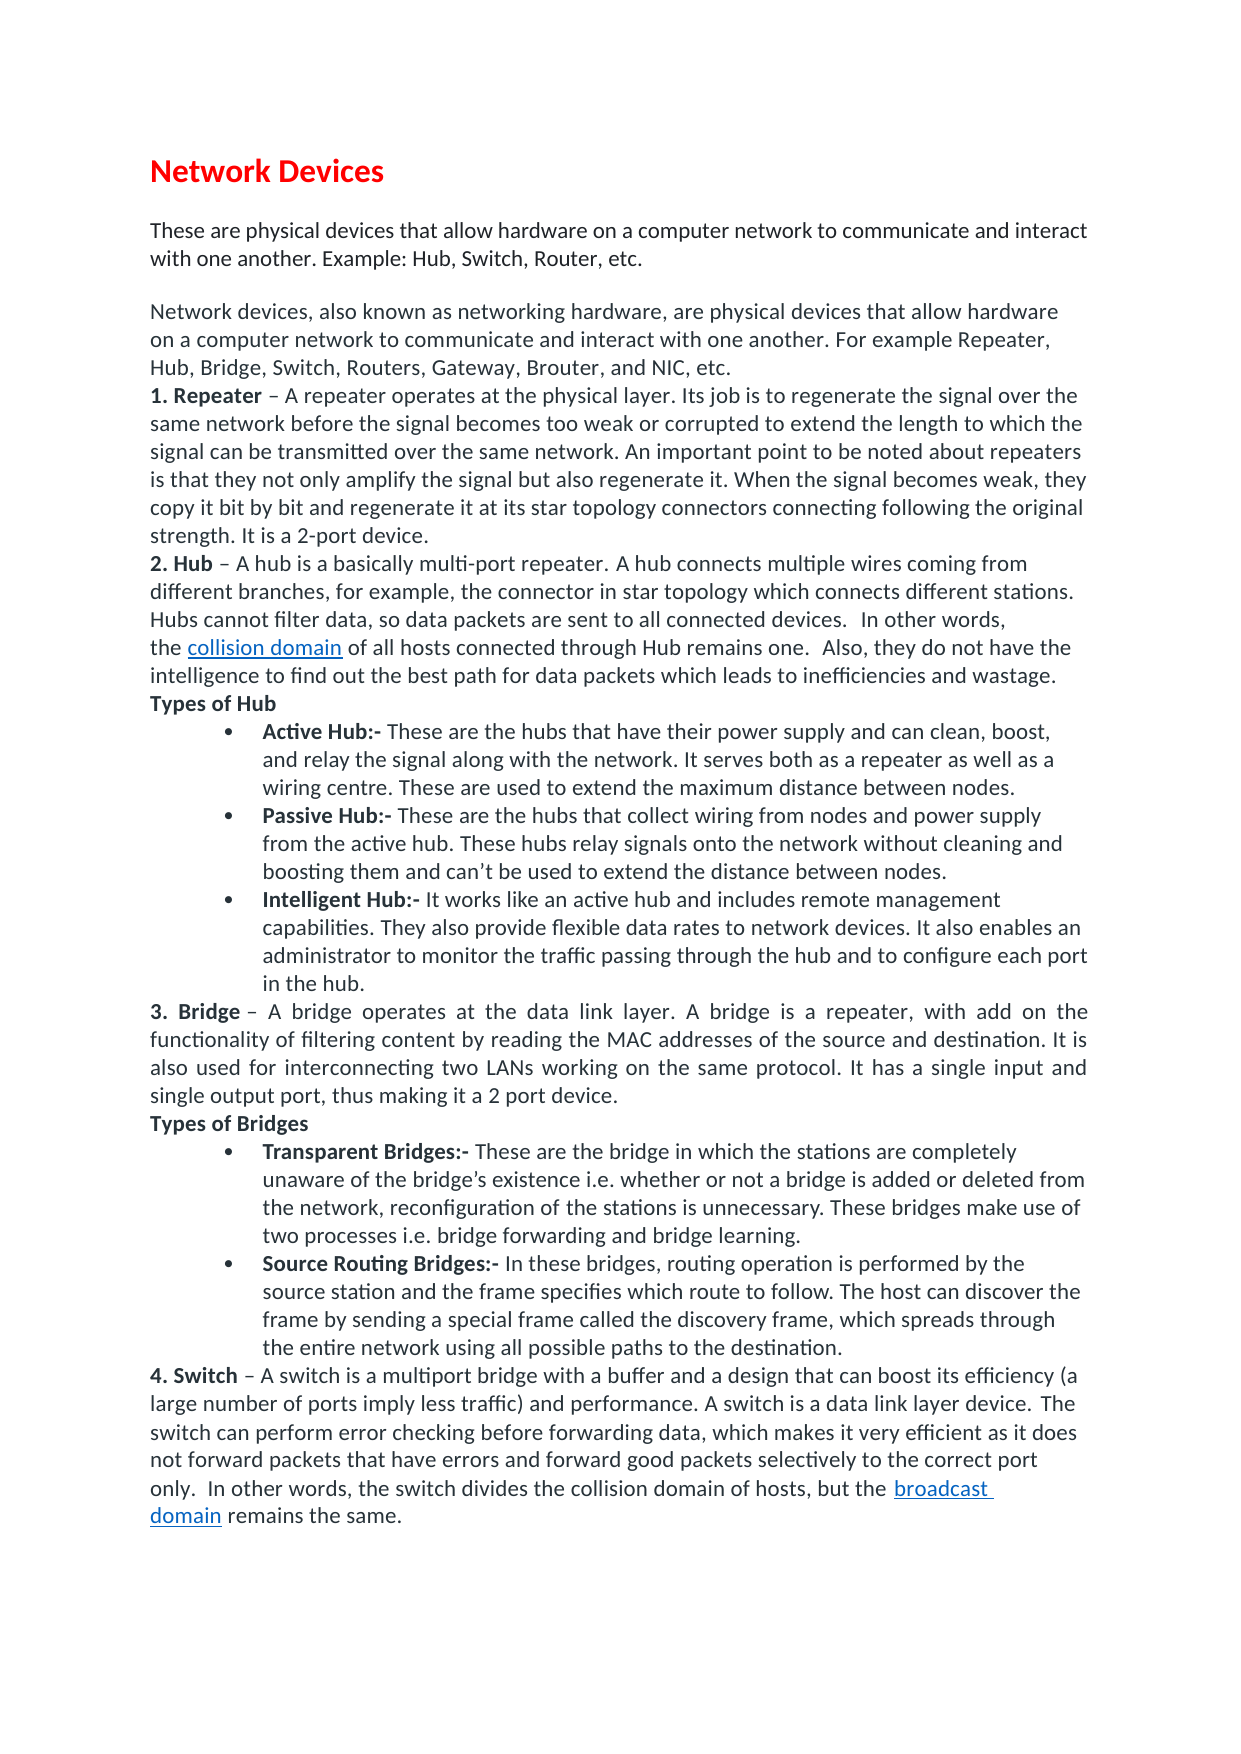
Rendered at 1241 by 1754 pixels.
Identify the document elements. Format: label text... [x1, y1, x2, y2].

text 3. Bridge – A bridge operates at the data link layer. A bridge is a repeater, with add on the functionality of filtering content by reading the MAC addresses of the source and destination. It is also used for interconnecting two LANs working on the same protocol. It has a single input and single output port, thus making it a 2 port device. [150, 997, 1090, 1109]
text These are physical devices that allow hardware on a computer network to communicate and interact with one another. Example: Hub, Switch, Router, etc. [150, 216, 1090, 272]
list Intelligent Hub:- It works like an active hub and includes remote management capabilities. They also provide flexible data rates to network devices. It also enables an administrator to monitor the traffic passing through the hub and to configure each port in the hub. [225, 885, 1090, 997]
text Types of Hub [150, 689, 1090, 717]
text 2. Hub – A hub is a basically multi-port repeater. A hub connects multiple wires coming from different branches, for example, the connector in star topology which connects different stations. Hubs cannot filter data, so data packets are sent to all connected devices. In other words, the collision domain of all hosts connected through Hub remains one. Also, they do not have the intelligence to find out the best path for data packets which leads to inefficiencies and wastage. [150, 549, 1090, 689]
text Network devices, also known as networking hardware, are physical devices that allow hardware on a computer network to communicate and interact with one another. For example Repeater, Hub, Bridge, Switch, Routers, Gateway, Brouter, and NIC, etc. [150, 297, 1090, 381]
text 1. Repeater – A repeater operates at the physical layer. Its job is to regenerate the signal over the same network before the signal becomes too weak or corrupted to extend the length to which the signal can be transmitted over the same network. An important point to be noted about repeaters is that they not only amplify the signal but also regenerate it. When the signal becomes weak, they copy it bit by bit and regenerate it at its star topology connectors connecting following the original strength. It is a 2-port device. [150, 381, 1090, 549]
text 4. Switch – A switch is a multiport bridge with a buffer and a design that can boost its efficiency (a large number of ports imply less traffic) and performance. A switch is a data link layer device. The switch can perform error checking before forwarding data, which makes it very efficient as it does not forward packets that have errors and forward good packets selectively to the correct port only. In other words, the switch divides the collision domain of hosts, but the broadcast domain remains the same. [150, 1362, 1090, 1530]
list Passive Hub:- These are the hubs that collect wiring from nodes and power supply from the active hub. These hubs relay signals onto the network without cleaning and boosting them and can’t be used to extend the distance between nodes. [225, 801, 1090, 885]
subtitle Network Devices [150, 150, 1090, 191]
text Types of Bridges [150, 1109, 1090, 1137]
list Active Hub:- These are the hubs that have their power supply and can clean, boost, and relay the signal along with the network. It serves both as a repeater as well as a wiring centre. These are used to extend the maximum distance between nodes. [225, 717, 1090, 801]
list Transparent Bridges:- These are the bridge in which the stations are completely unaware of the bridge’s existence i.e. whether or not a bridge is added or deleted from the network, reconfiguration of the stations is unnecessary. These bridges make use of two processes i.e. bridge forwarding and bridge learning. [225, 1137, 1090, 1249]
list Source Routing Bridges:- In these bridges, routing operation is performed by the source station and the frame specifies which route to follow. The host can discover the frame by sending a special frame called the discovery frame, which spreads through the entire network using all possible paths to the destination. [225, 1249, 1090, 1362]
